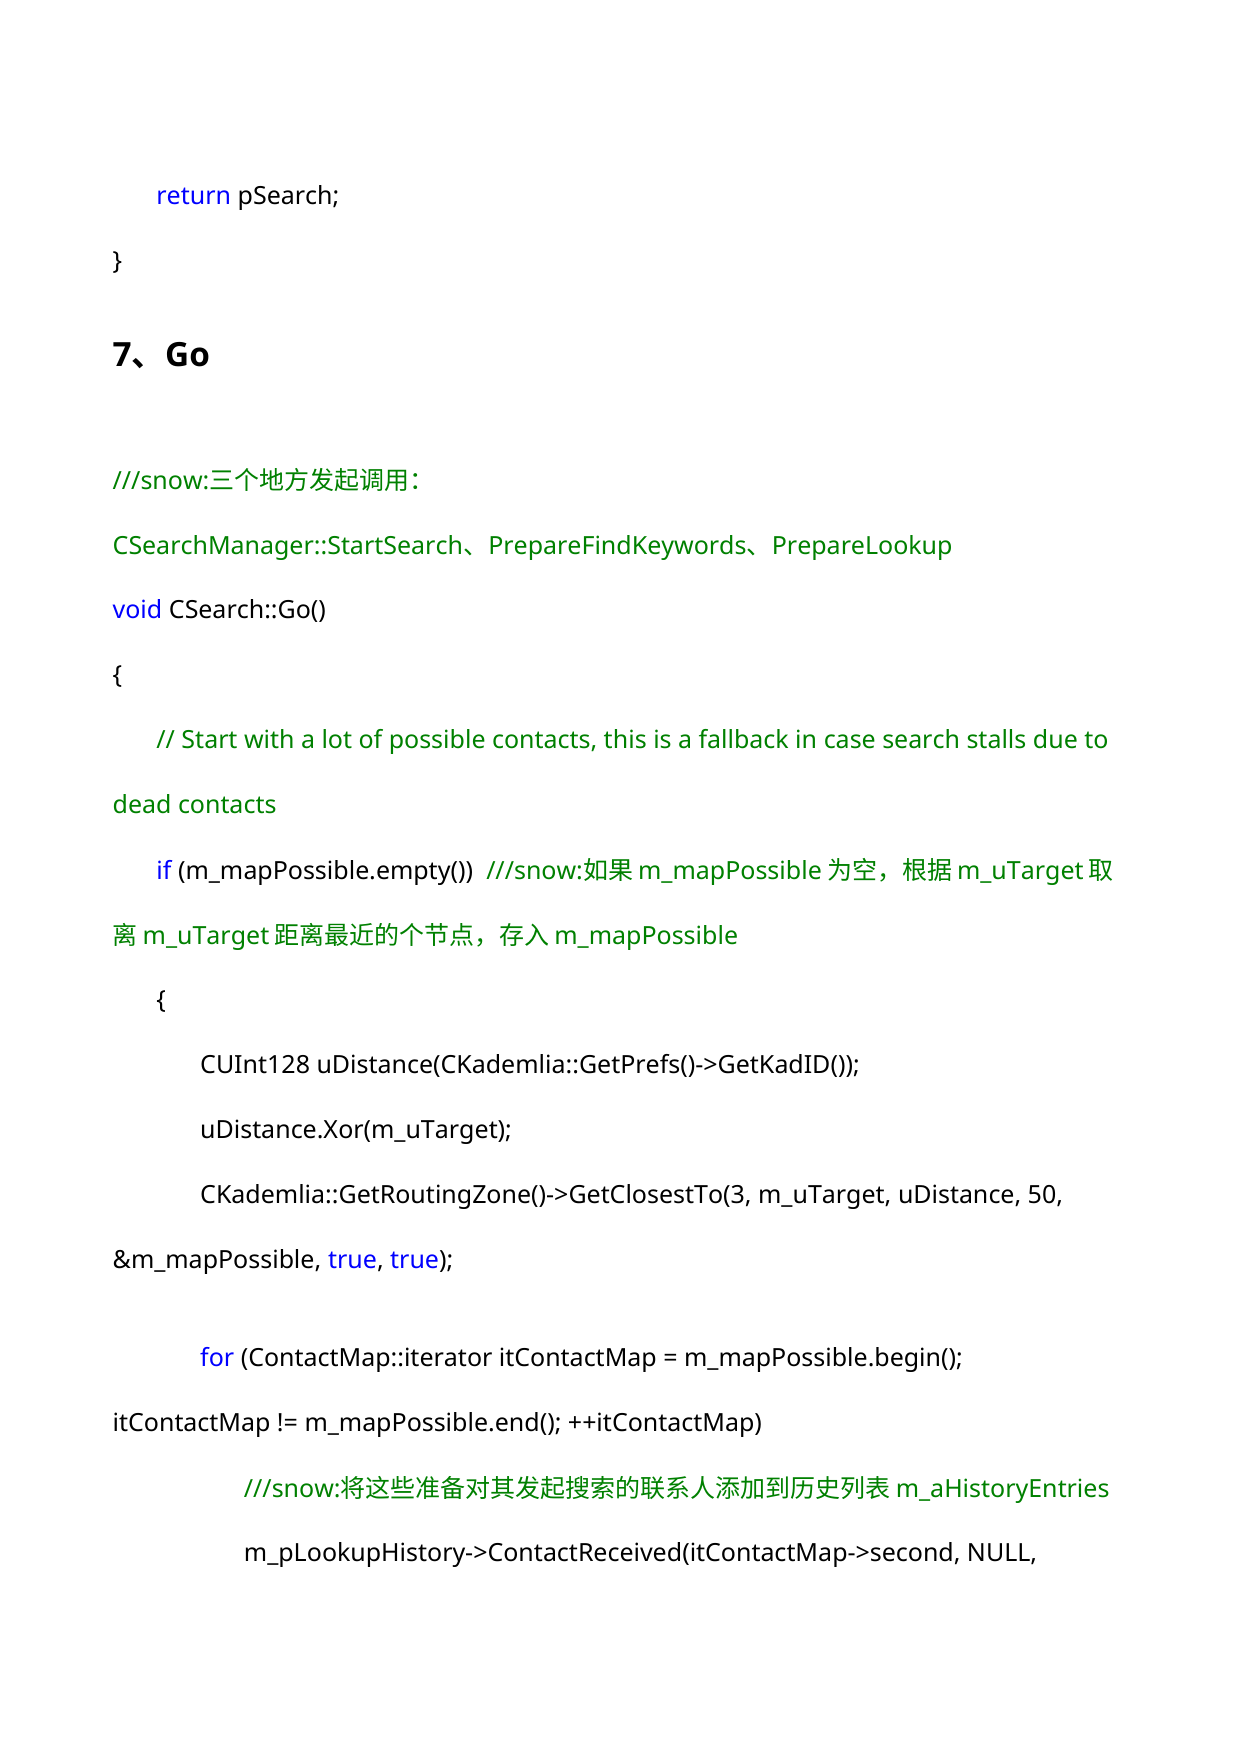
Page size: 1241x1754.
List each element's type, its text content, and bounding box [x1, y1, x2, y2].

text CKademlia::GetRoutingZone()->GetClosestTo(3, m_uTarget, uDistance, 50, &m_mapPossible, true, true); [112, 1161, 1128, 1291]
text for (ContactMap::iterator itContactMap = m_mapPossible.begin(); itContactMap != m_mapPossible.end(); ++itContactMap) [112, 1324, 1128, 1454]
text } [112, 227, 1128, 292]
text { [112, 641, 1128, 706]
text if (m_mapPossible.empty()) ///snow:如果m_mapPossible为空，根据m_uTarget取离m_uTarget距离最近的个节点，存入m_mapPossible [112, 836, 1128, 966]
text { [112, 966, 1128, 1031]
text ///snow:将这些准备对其发起搜索的联系人添加到历史列表m_aHistoryEntries [112, 1454, 1128, 1519]
text ///snow:三个地方发起调用：CSearchManager::StartSearch、PrepareFindKeywords、PrepareLookup [112, 446, 1128, 576]
text // Start with a lot of possible contacts, this is a fallback in case search stalls due to dead contacts [112, 706, 1128, 836]
text CUInt128 uDistance(CKademlia::GetPrefs()->GetKadID()); [112, 1031, 1128, 1096]
text uDistance.Xor(m_uTarget); [112, 1096, 1128, 1161]
text m_pLookupHistory->ContactReceived(itContactMap->second, NULL, itContactMap->first, false); [112, 1519, 1128, 1584]
text void CSearch::Go() [112, 576, 1128, 641]
text return pSearch; [112, 162, 1128, 227]
subtitle 7、Go [112, 319, 1128, 384]
